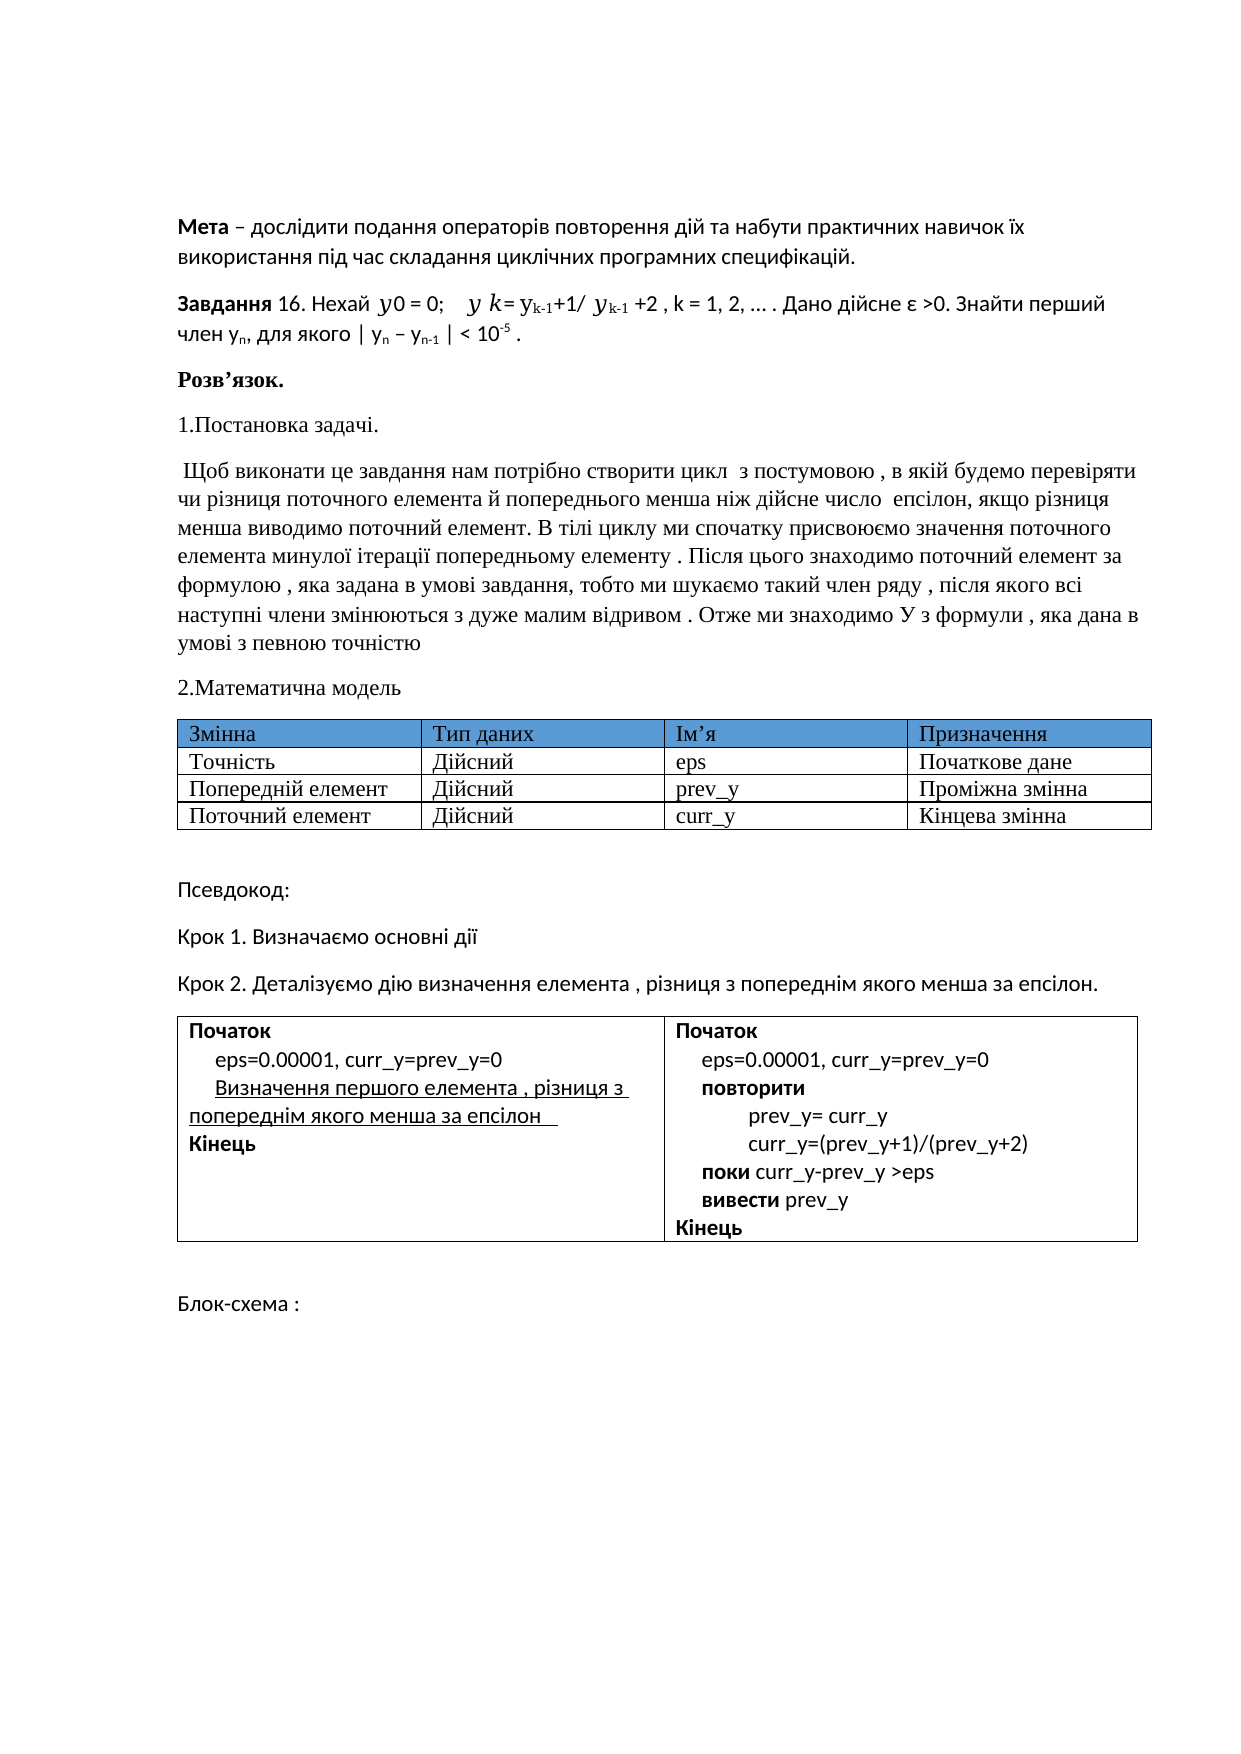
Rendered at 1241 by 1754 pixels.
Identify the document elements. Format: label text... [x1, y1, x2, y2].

table_cell Дійсний [422, 748, 664, 774]
table_cell Дійсний [422, 775, 664, 801]
text 2.Математична модель [177, 674, 1152, 701]
text Щоб виконати це завдання нам потрібно створити цикл з постумовою , в якій будемо перевіряти чи різниця поточного елемента й попереднього менша ніж дійсне число епсілон, якщо різниця менша виводимо поточний елемент. В тілі циклу ми спочатку присвоюємо значення поточного елемента минулої ітерації попередньому елементу . Після цього знаходимо поточний елемент за формулою , яка задана в умові завдання, тобто ми шукаємо такий член ряду , після якого всі наступні члени змінюються з дуже малим відривом . Отже ми знаходимо У з формули , яка дана в умові з певною точністю [177, 457, 1152, 655]
table_cell Проміжна змінна [908, 775, 1151, 801]
text Завдання 16. Нехай 𝑦0 = 0; 𝑦 𝑘= yk-1+1/ 𝑦k-1 +2 , k = 1, 2, … . Дано дійсне ε >0. Знайти перший член yn, для якого | yn – yn-1 | < 10-5 . [177, 289, 1152, 348]
table_cell Початкове дане [908, 748, 1151, 774]
table_cell Кінцева змінна [908, 803, 1151, 829]
text Мета – дослідити подання операторів повторення дій та набути практичних навичок їх використання під час складання циклічних програмних специфікацій. [177, 212, 1152, 270]
text Крок 2. Деталізуємо дію визначення елемента , різниця з попереднім якого менша за епсілон. [177, 969, 1152, 997]
table_cell Точність [178, 748, 421, 774]
text Крок 1. Визначаємо основні дії [177, 922, 1152, 950]
table_header Ім’я [665, 720, 907, 747]
text 1.Постановка задачі. [177, 412, 1152, 438]
text Псевдокод: [177, 875, 1152, 903]
table_cell eps [665, 748, 907, 774]
table_cell Попередній елемент [178, 775, 421, 801]
table_header Призначення [908, 720, 1151, 747]
text Розв’язок. [177, 366, 1152, 393]
text Блок-схема : [177, 1289, 1152, 1317]
table_cell prev_y [665, 775, 907, 801]
table_cell Дійсний [422, 803, 664, 829]
table_header Змінна [178, 720, 421, 747]
table_header Тип даних [422, 720, 664, 747]
table_cell Поточний елемент [178, 803, 421, 829]
table_cell curr_y [665, 803, 907, 829]
table_header Початок eps=0.00001, curr_y=prev_y=0 повторити prev_y= curr_y curr_y=(prev_y+1)/(prev_y+2) поки curr_y-prev_y >eps вивести prev_y Кінець [665, 1017, 1137, 1241]
table_header Початок eps=0.00001, curr_y=prev_y=0 Визначення першого елемента , різниця з попереднім якого менша за епсілон Кінець [178, 1017, 664, 1241]
